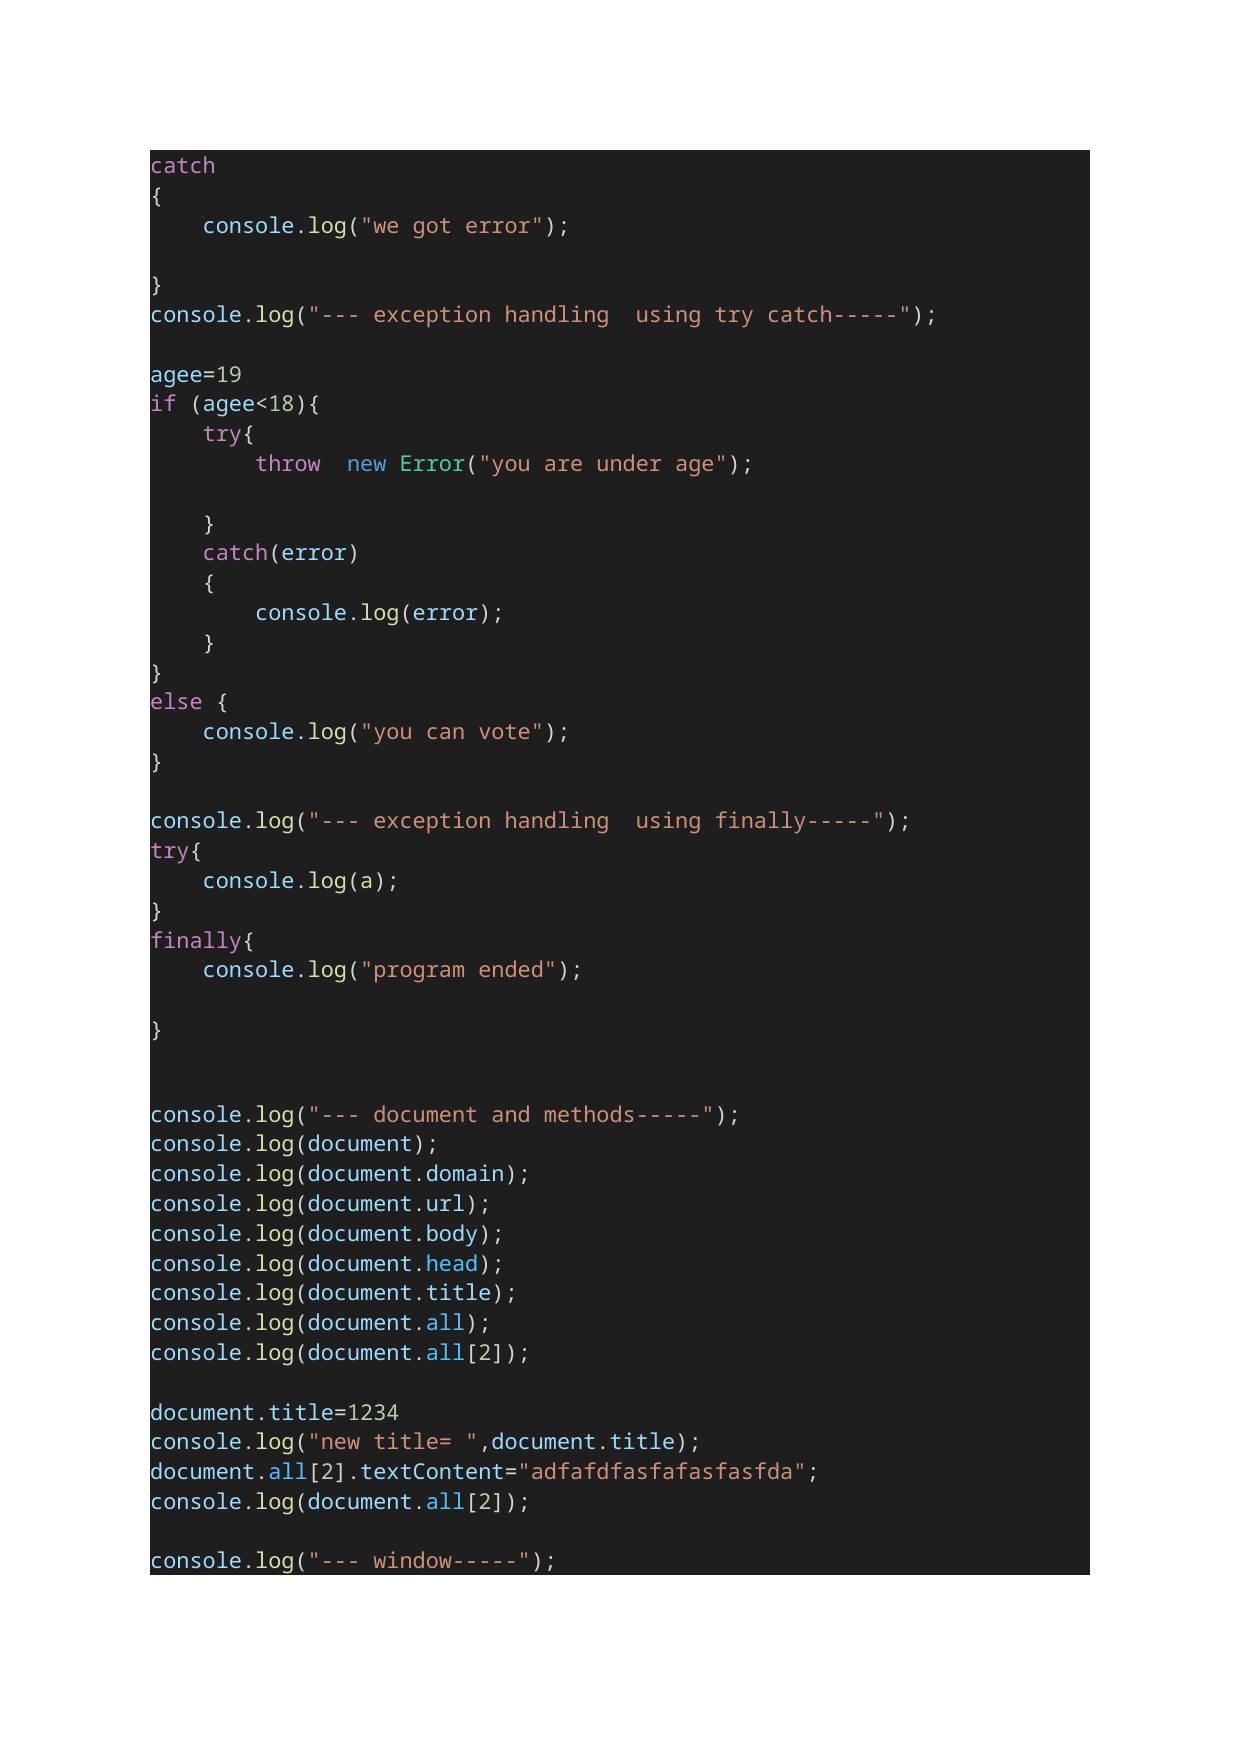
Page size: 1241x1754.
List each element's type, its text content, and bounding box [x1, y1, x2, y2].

text console.log(document.title); [150, 1277, 1090, 1307]
text console.log("--- exception handling using try catch-----"); [150, 299, 1090, 329]
text console.log(error); [150, 597, 1090, 627]
text try{ [150, 835, 1090, 865]
text } [150, 895, 1090, 924]
text } [150, 1014, 1090, 1044]
text console.log(document.all[2]); [150, 1337, 1090, 1367]
text throw new Error("you are under age"); [150, 448, 1090, 478]
text console.log(document); [150, 1128, 1090, 1158]
text else { [150, 686, 1090, 716]
text console.log(document.body); [150, 1218, 1090, 1247]
text agee=19 [150, 358, 1090, 388]
text { [150, 567, 1090, 597]
text console.log("you can vote"); [150, 716, 1090, 746]
text document.all[2].textContent="adfafdfasfafasfasfda"; [150, 1456, 1090, 1486]
text console.log(document.url); [150, 1188, 1090, 1218]
text console.log(document.domain); [150, 1158, 1090, 1188]
text } [150, 746, 1090, 776]
text try{ [150, 418, 1090, 448]
text console.log(document.all); [150, 1307, 1090, 1337]
text } [150, 656, 1090, 686]
text console.log("program ended"); [150, 954, 1090, 984]
text console.log(a); [150, 865, 1090, 895]
text console.log(document.head); [150, 1247, 1090, 1277]
text document.title=1234 [150, 1396, 1090, 1426]
text console.log("--- document and methods-----"); [150, 1098, 1090, 1128]
text catch [150, 150, 1090, 180]
text console.log("new title= ",document.title); [150, 1426, 1090, 1456]
text if (agee<18){ [150, 388, 1090, 418]
text console.log("we got error"); [150, 209, 1090, 239]
text catch(error) [150, 537, 1090, 567]
text finally{ [150, 924, 1090, 954]
text { [150, 180, 1090, 209]
text } [150, 627, 1090, 656]
text console.log(document.all[2]); [150, 1486, 1090, 1516]
text console.log("--- exception handling using finally-----"); [150, 805, 1090, 835]
text } [150, 507, 1090, 537]
text console.log("--- window-----"); [150, 1545, 1090, 1575]
text } [150, 269, 1090, 299]
